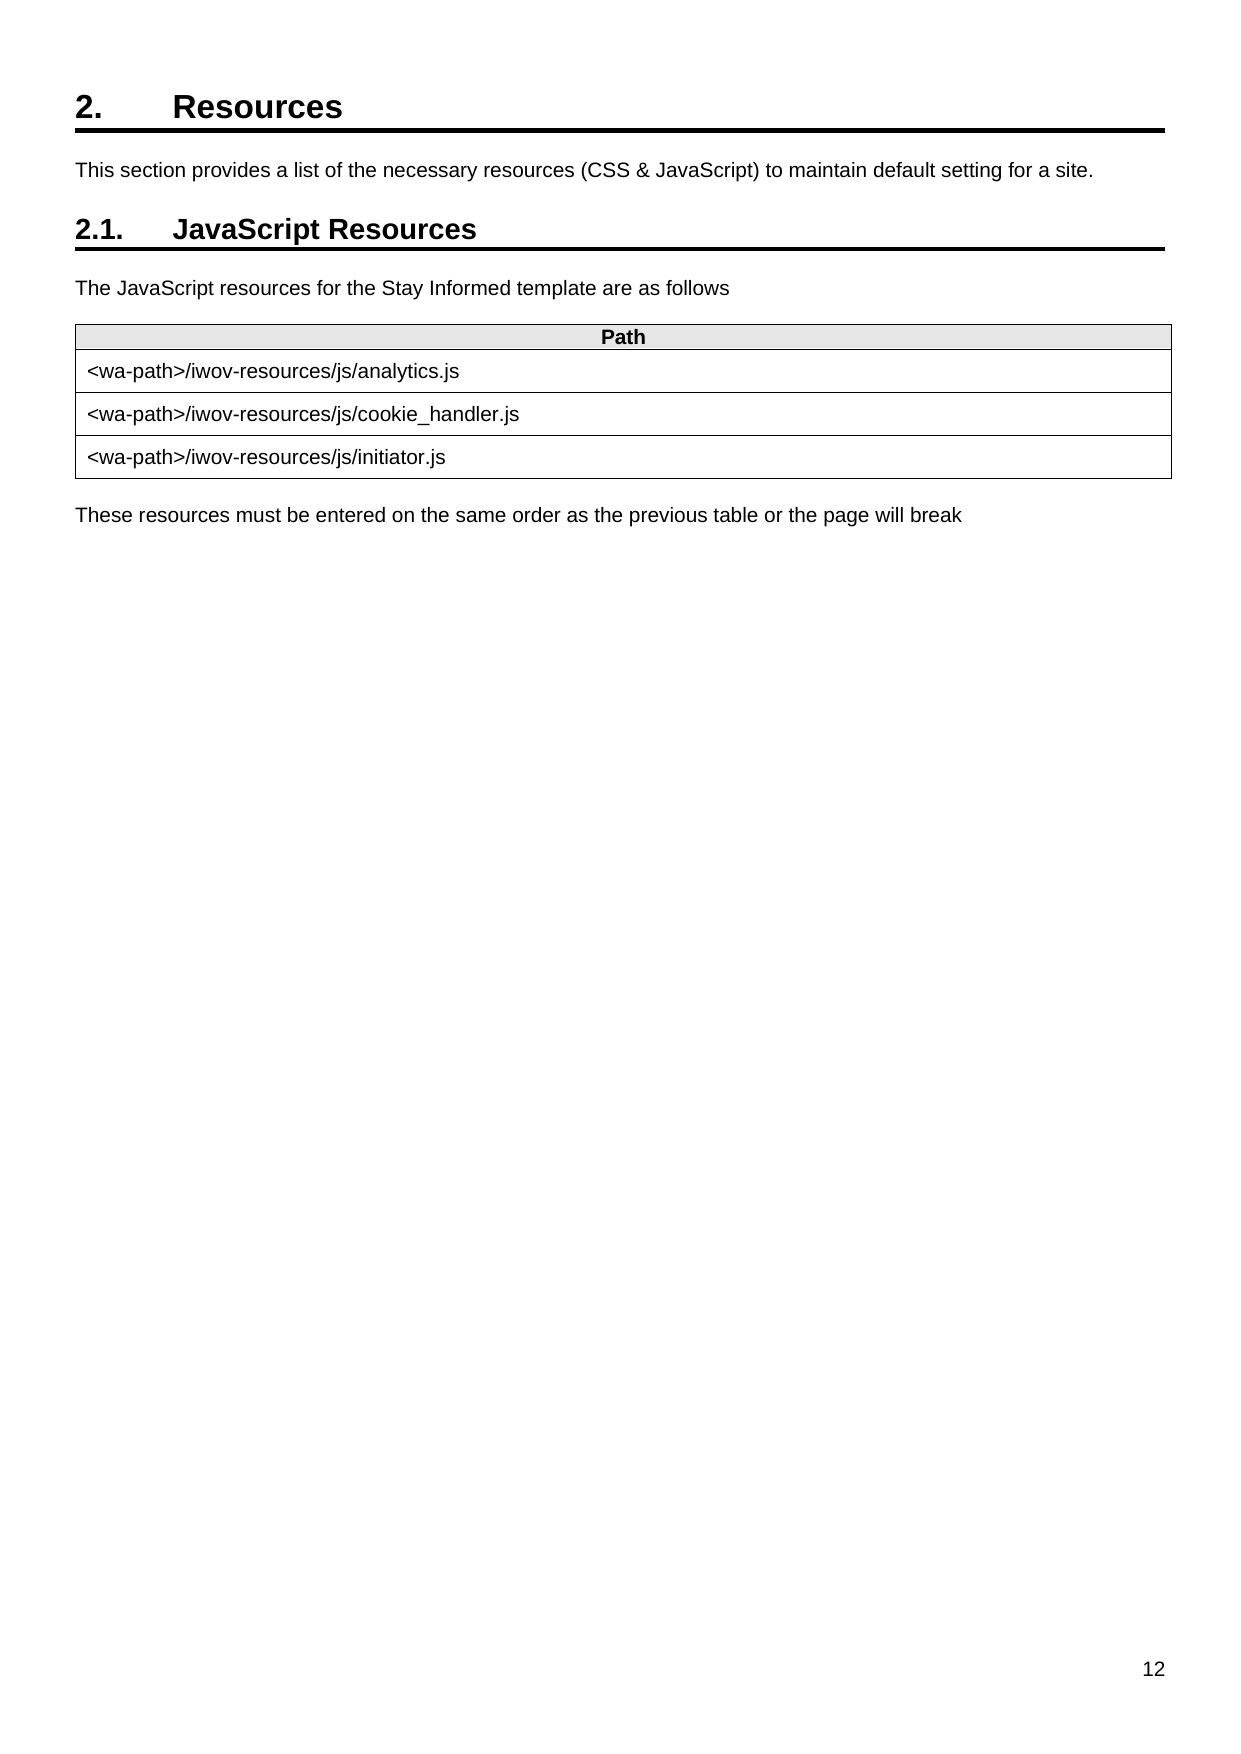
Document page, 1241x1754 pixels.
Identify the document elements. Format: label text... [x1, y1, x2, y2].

table_cell <wa-path>/iwov-resources/js/initiator.js [76, 436, 1171, 478]
text These resources must be entered on the same order as the previous table or the page will break [75, 503, 1165, 527]
table_header Path [76, 325, 1171, 348]
subtitle Resources [75, 87, 1165, 128]
table_cell <wa-path>/iwov-resources/js/analytics.js [76, 350, 1171, 392]
subtitle JavaScript Resources [75, 212, 1165, 247]
text This section provides a list of the necessary resources (CSS & JavaScript) to maintain default setting for a site. [75, 158, 1165, 182]
text The JavaScript resources for the Stay Informed template are as follows [75, 276, 1165, 299]
table_cell <wa-path>/iwov-resources/js/cookie_handler.js [76, 393, 1171, 435]
